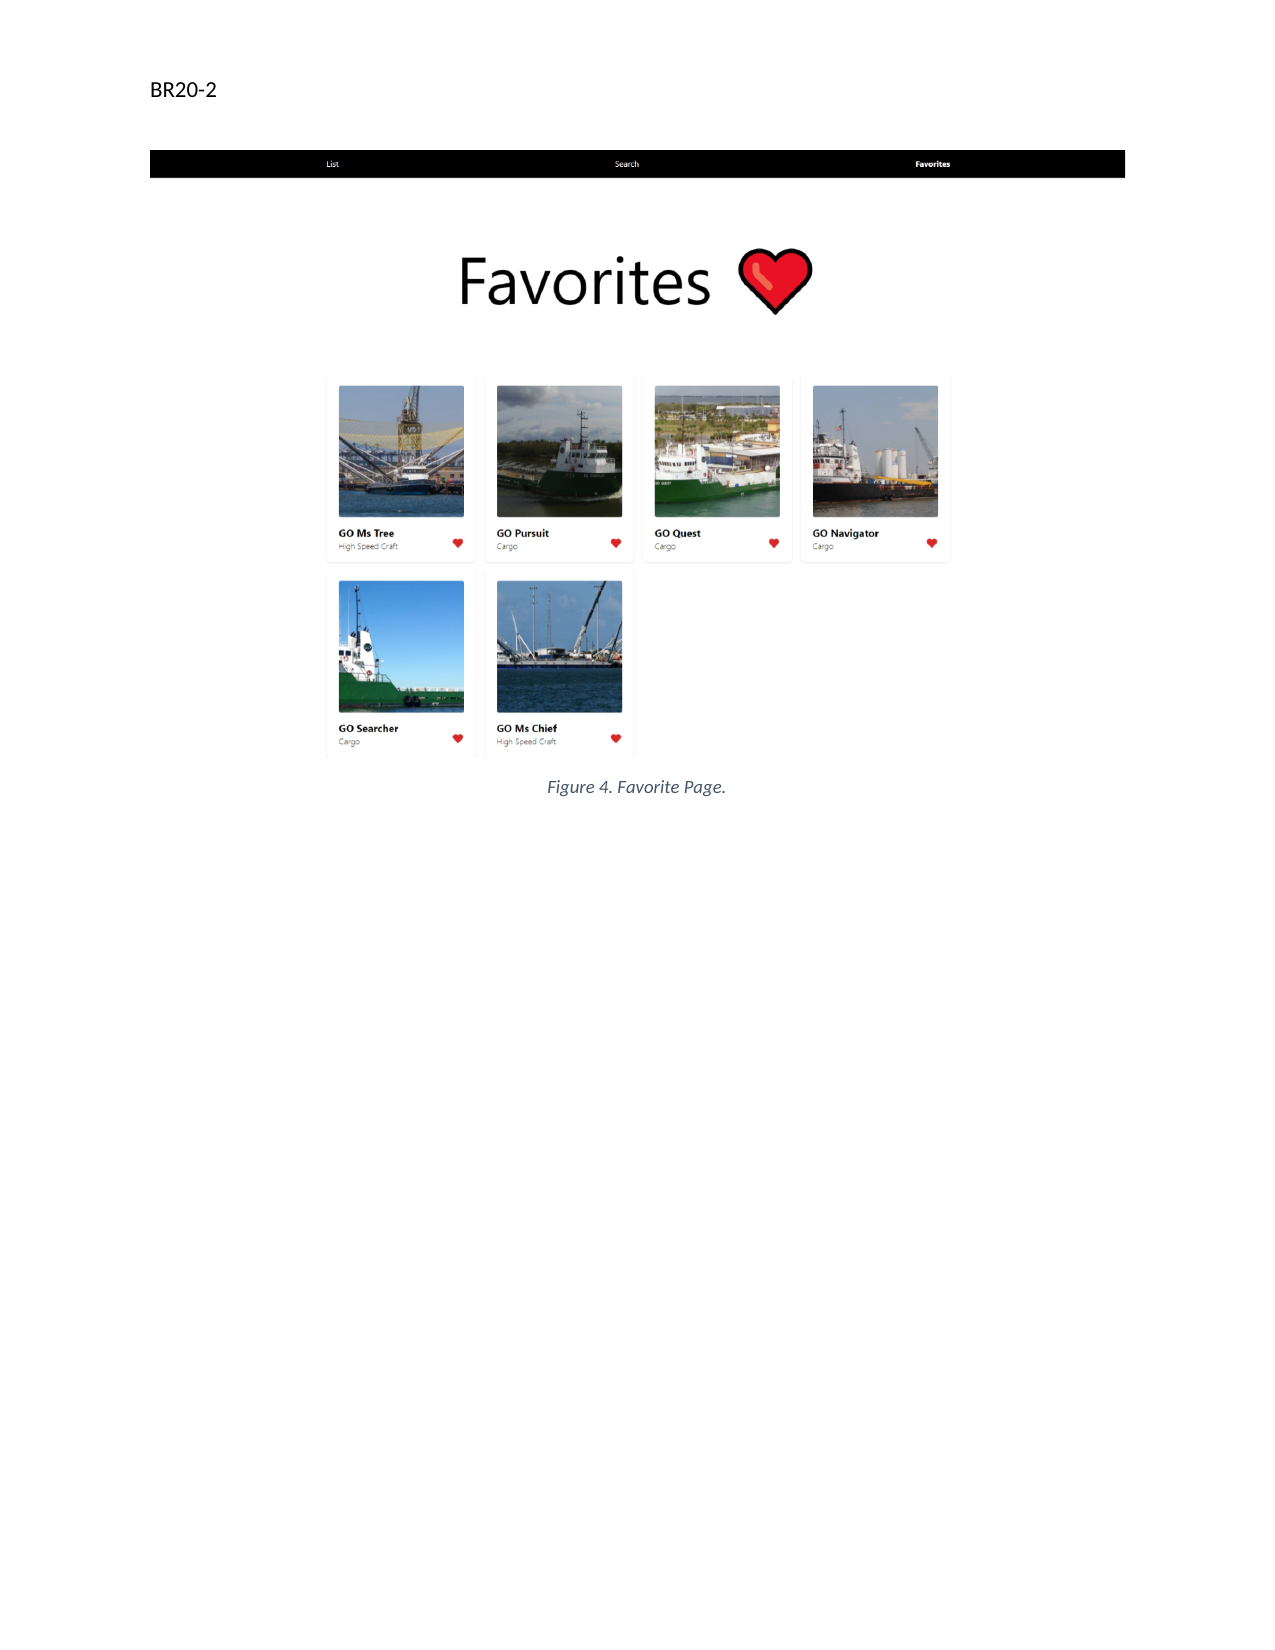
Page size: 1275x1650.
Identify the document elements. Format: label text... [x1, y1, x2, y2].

text Figure 4. Favorite Page. [150, 775, 1125, 798]
picture [150, 150, 1125, 757]
